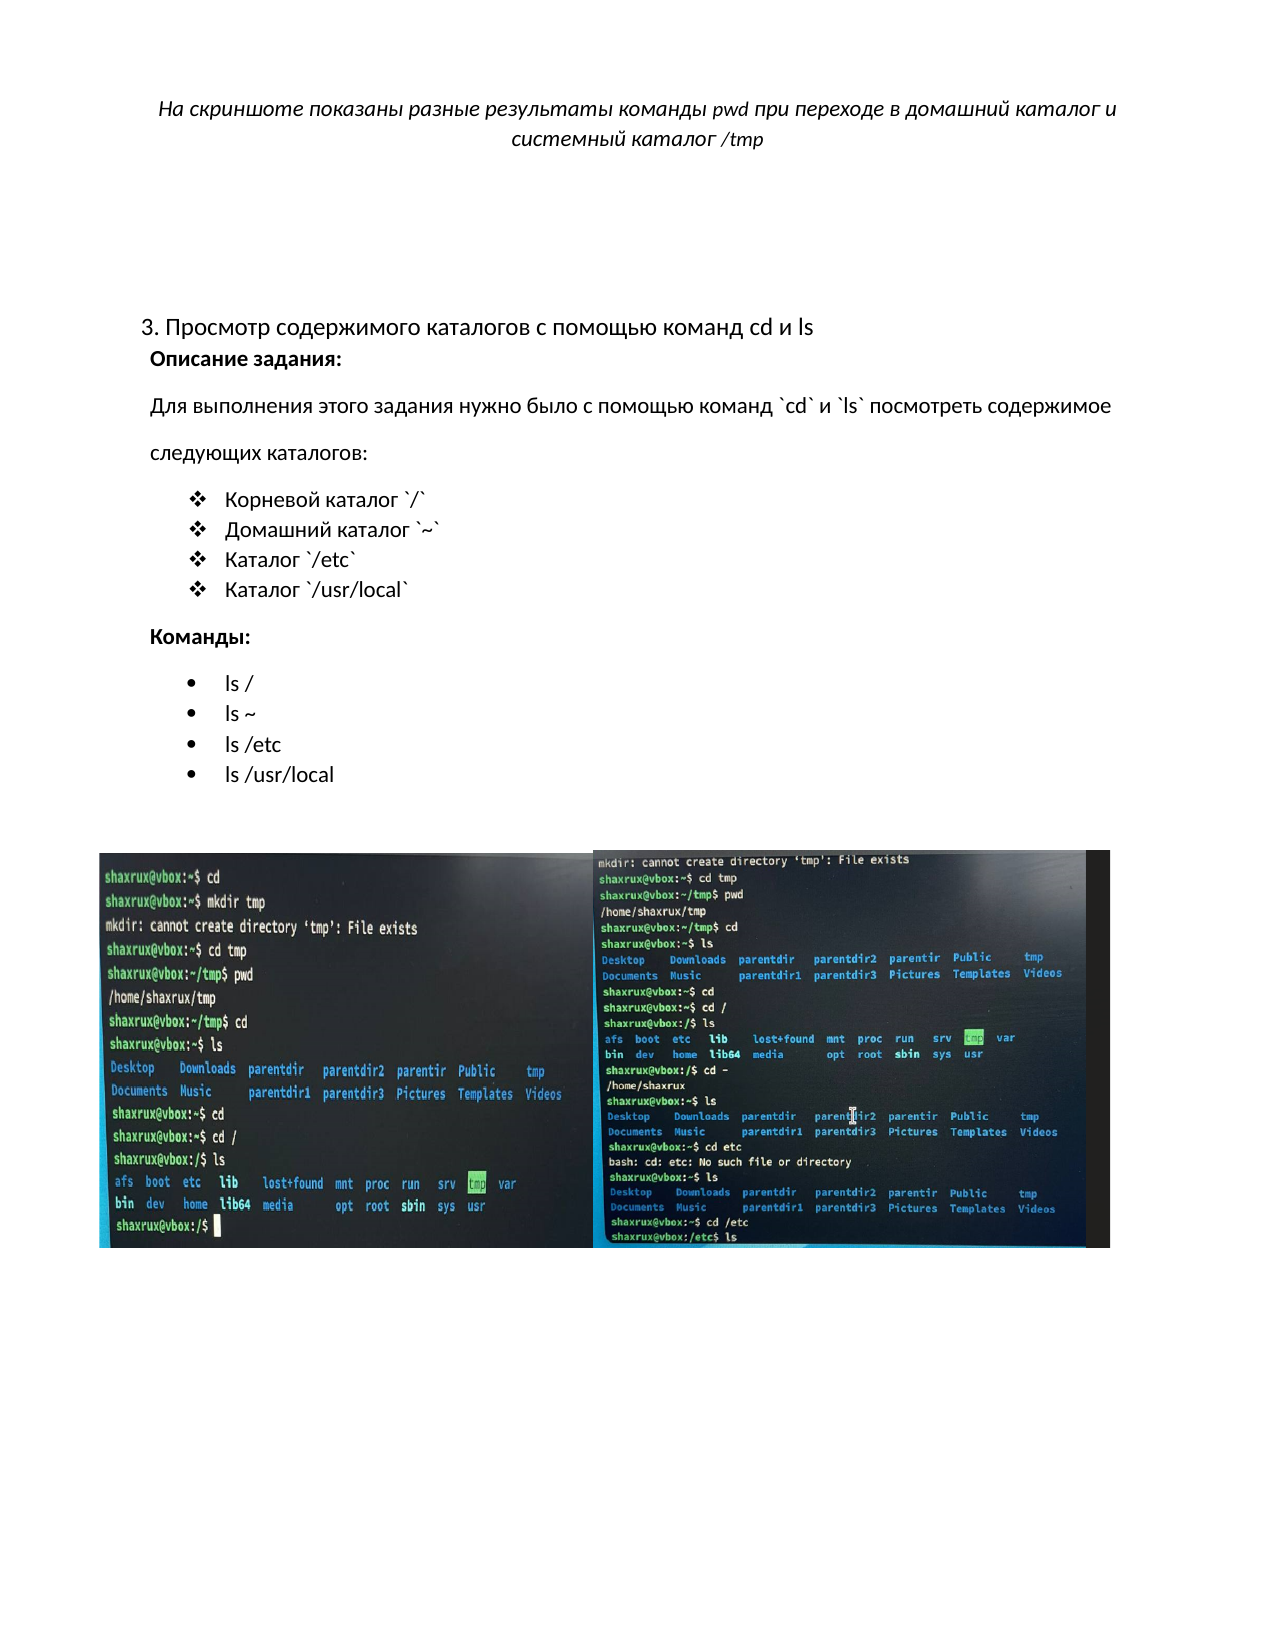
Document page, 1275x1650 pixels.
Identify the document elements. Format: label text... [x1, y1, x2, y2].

list Каталог `/usr/local` [187, 576, 1125, 604]
list ls ~ [187, 699, 1125, 728]
list ls /etc [187, 730, 1125, 758]
text Команды: [150, 622, 1125, 651]
text следующих каталогов: [150, 438, 1125, 466]
list Домашний каталог `~` [187, 515, 1125, 543]
list Корневой каталог `/` [187, 485, 1125, 513]
list ls /usr/local [187, 760, 1125, 788]
text Для выполнения этого задания нужно было с помощью команд `cd` и `ls` посмотреть содержимое [150, 391, 1125, 419]
picture [99, 850, 1111, 1248]
list Каталог `/etc` [187, 545, 1125, 573]
subtitle 3. Просмотр содержимого каталогов с помощью команд cd и ls [141, 311, 1125, 342]
list ls / [187, 669, 1125, 697]
text Описание задания: [150, 344, 1125, 372]
text На скриншоте показаны разные результаты команды pwd при переходе в домашний каталог и системный каталог /tmp [150, 94, 1125, 152]
